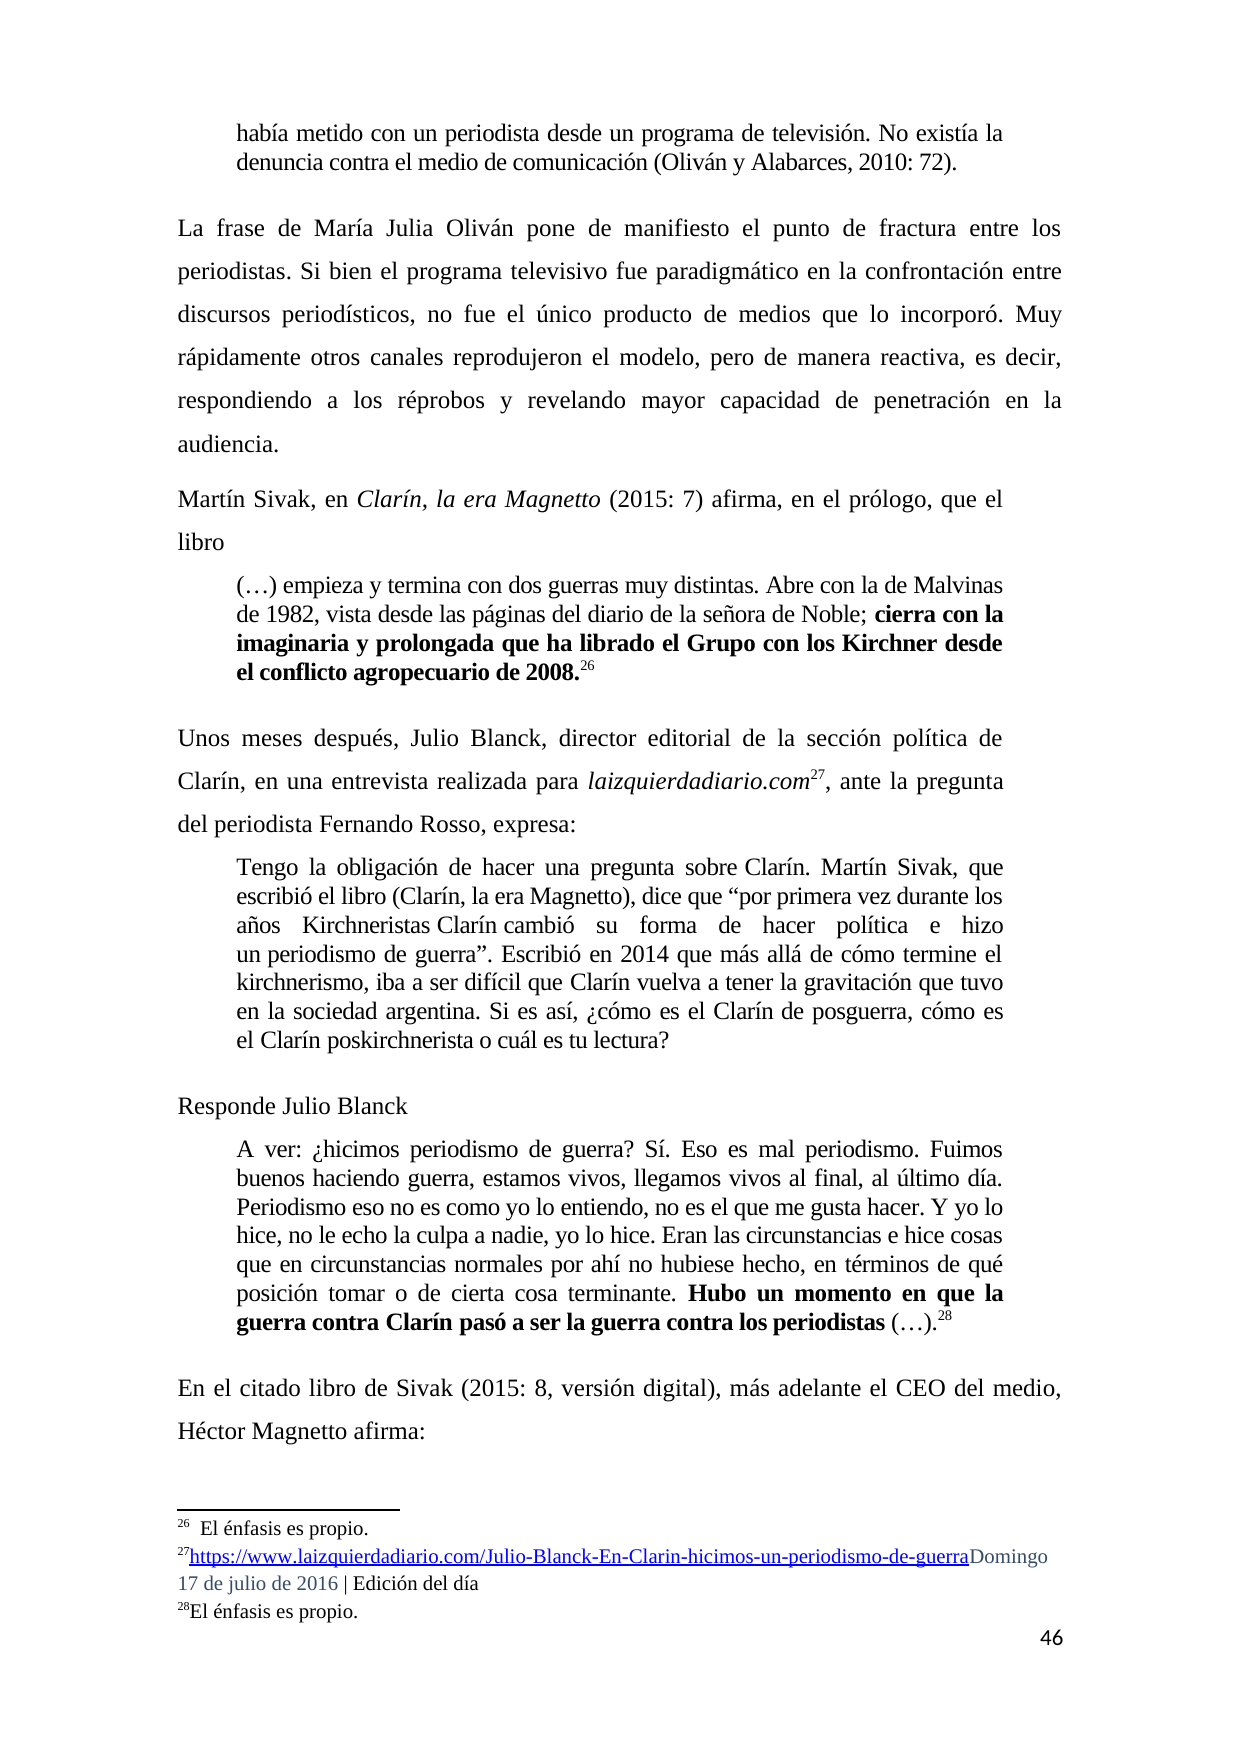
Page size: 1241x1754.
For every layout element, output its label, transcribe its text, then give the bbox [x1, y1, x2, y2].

text Responde Julio Blanck [177, 1091, 1004, 1120]
text Unos meses después, Julio Blanck, director editorial de la sección política de Clarín, en una entrevista realizada para laizquierdadiario.com, ante la pregunta del periodista Fernando Rosso, expresa: [177, 723, 1004, 838]
text En el citado libro de Sivak (2015: 8, versión digital), más adelante el CEO del medio, Héctor Magnetto afirma: [177, 1373, 1063, 1445]
text A ver: ¿hicimos periodismo de guerra? Sí. Eso es mal periodismo. Fuimos buenos haciendo guerra, estamos vivos, llegamos vivos al final, al último día. Periodismo eso no es como yo lo entiendo, no es el que me gusta hacer. Y yo lo hice, no le echo la culpa a nadie, yo lo hice. Eran las circunstancias e hice cosas que en circunstancias normales por ahí no hubiese hecho, en términos de qué posición tomar o de cierta cosa terminante. Hubo un momento en que la guerra contra Clarín pasó a ser la guerra contra los periodistas (…). [236, 1134, 1004, 1336]
text Tengo la obligación de hacer una pregunta sobre Clarín. Martín Sivak, que escribió el libro (Clarín, la era Magnetto), dice que “por primera vez durante los años Kirchneristas Clarín cambió su forma de hacer política e hizo un periodismo de guerra”. Escribió en 2014 que más allá de cómo termine el kirchnerismo, iba a ser difícil que Clarín vuelva a tener la gravitación que tuvo en la sociedad argentina. Si es así, ¿cómo es el Clarín de posguerra, cómo es el Clarín poskirchnerista o cuál es tu lectura? [236, 852, 1004, 1054]
text (…) empieza y termina con dos guerras muy distintas. Abre con la de Malvinas de 1982, vista desde las páginas del diario de la señora de Noble; cierra con la imaginaria y prolongada que ha librado el Grupo con los Kirchner desde el conflicto agropecuario de 2008. [236, 571, 1004, 686]
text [236, 118, 1004, 176]
text Martín Sivak, en Clarín, la era Magnetto (2015: 7) afirma, en el prólogo, que el libro [177, 484, 1004, 556]
text La frase de María Julia Oliván pone de manifiesto el punto de fractura entre los periodistas. Si bien el programa televisivo fue paradigmático en la confrontación entre discursos periodísticos, no fue el único producto de medios que lo incorporó. Muy rápidamente otros canales reprodujeron el modelo, pero de manera reactiva, es decir, respondiendo a los réprobos y revelando mayor capacidad de penetración en la audiencia. [177, 213, 1063, 457]
